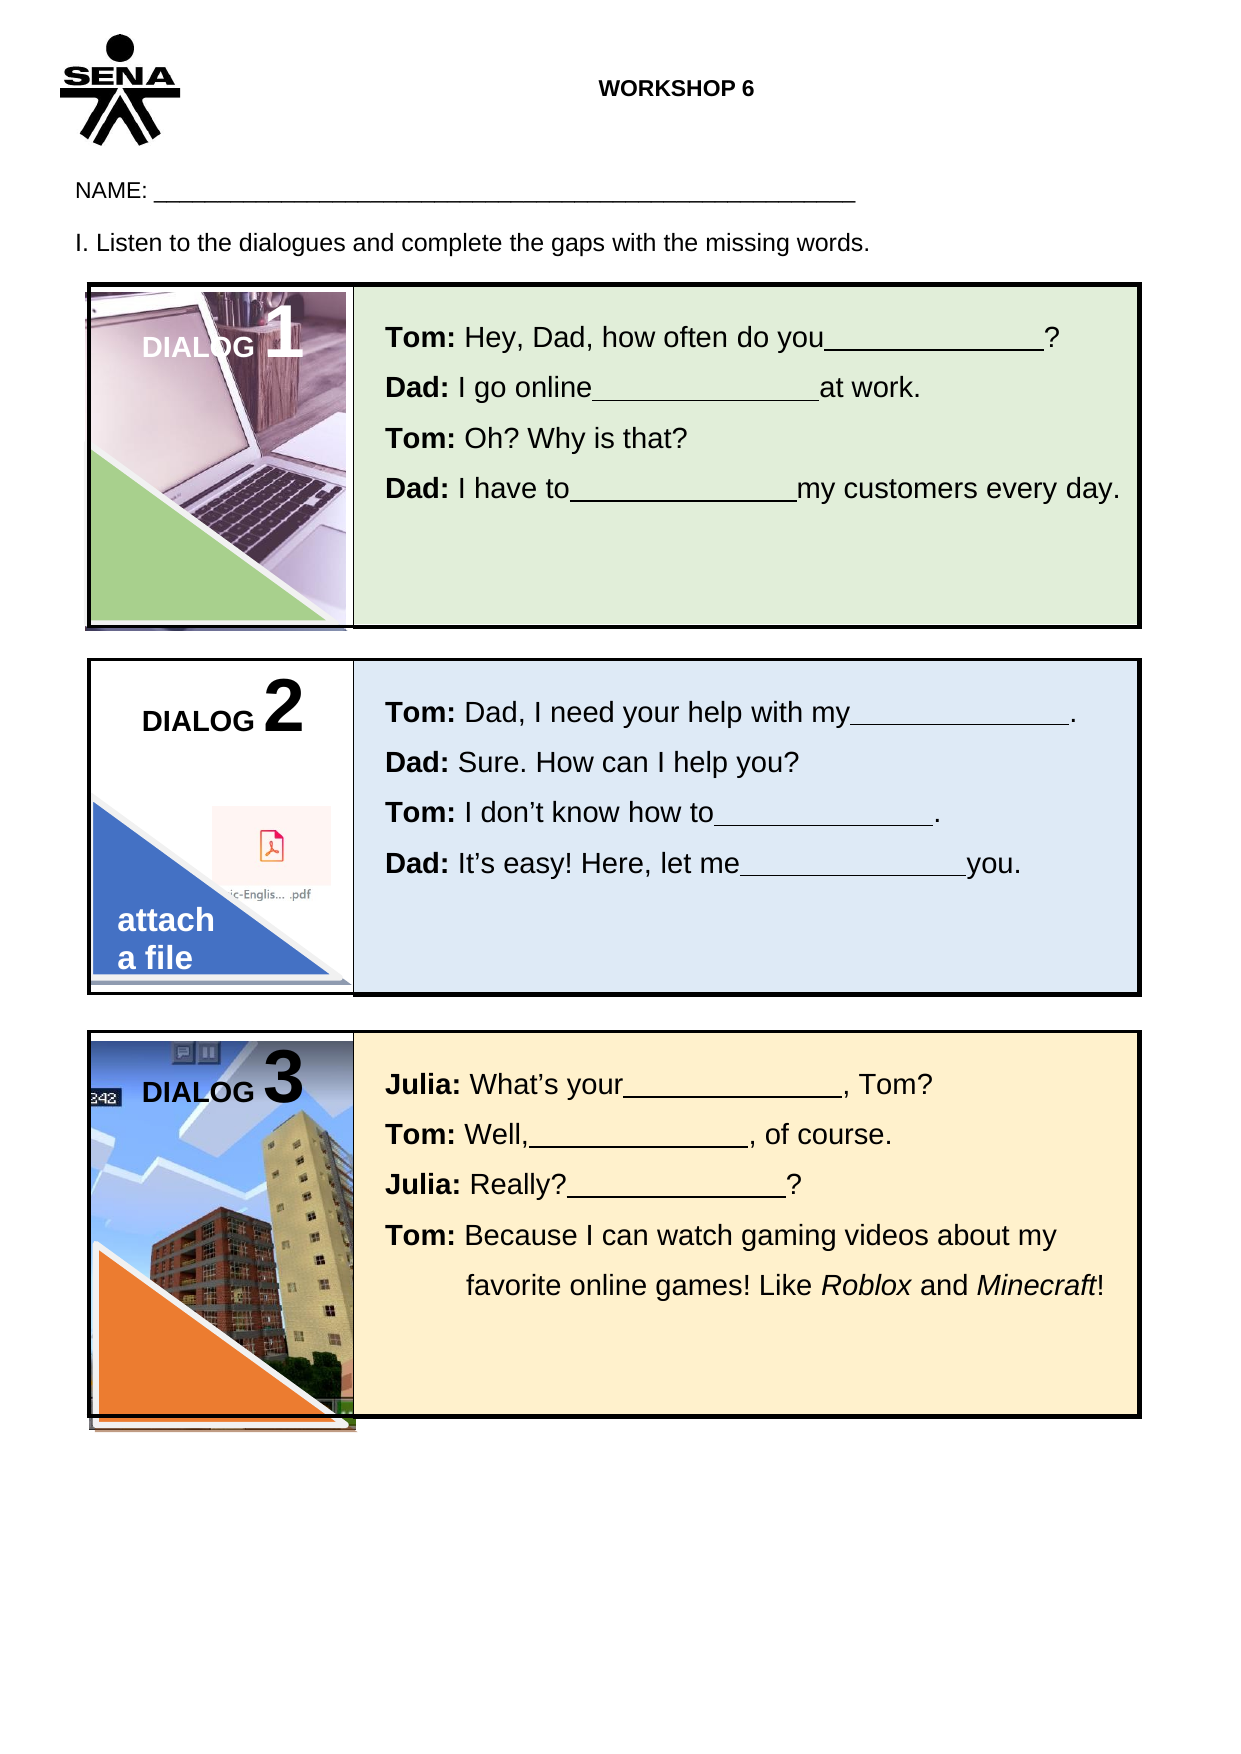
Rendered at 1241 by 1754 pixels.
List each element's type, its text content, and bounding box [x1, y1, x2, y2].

table_header DIALOG 1 [91, 287, 353, 624]
picture [343, 1418, 356, 1430]
table_header Tom: Hey, Dad, how often do you ? Dad: I go online at work. Tom: Oh? Why is that? Dad: I have to my customers every day. [354, 287, 1137, 624]
table_cell [89, 628, 1139, 658]
list WORKSHOP 6 [187, 75, 1165, 101]
table_cell Tom: Dad, I need your help with my . Dad: Sure. How can I help you? Tom: I don’t know how to . Dad: It’s easy! Here, let me you. [354, 661, 1137, 992]
table_cell DIALOG 2 attach a file [91, 661, 353, 992]
table_cell Julia: What’s your , Tom? Tom: Well, , of course. Julia: Really? ? Tom: Because I can watch gaming videos about my favorite online games! Like Roblox and Minecraft! [354, 1033, 1137, 1414]
table_cell [89, 995, 1139, 1030]
text NAME: _______________________________________________________ [75, 177, 1165, 203]
picture [89, 1418, 94, 1430]
picture [60, 34, 181, 146]
table_cell DIALOG 3 [91, 1033, 353, 1414]
text I. Listen to the dialogues and complete the gaps with the missing words. [75, 228, 1165, 257]
